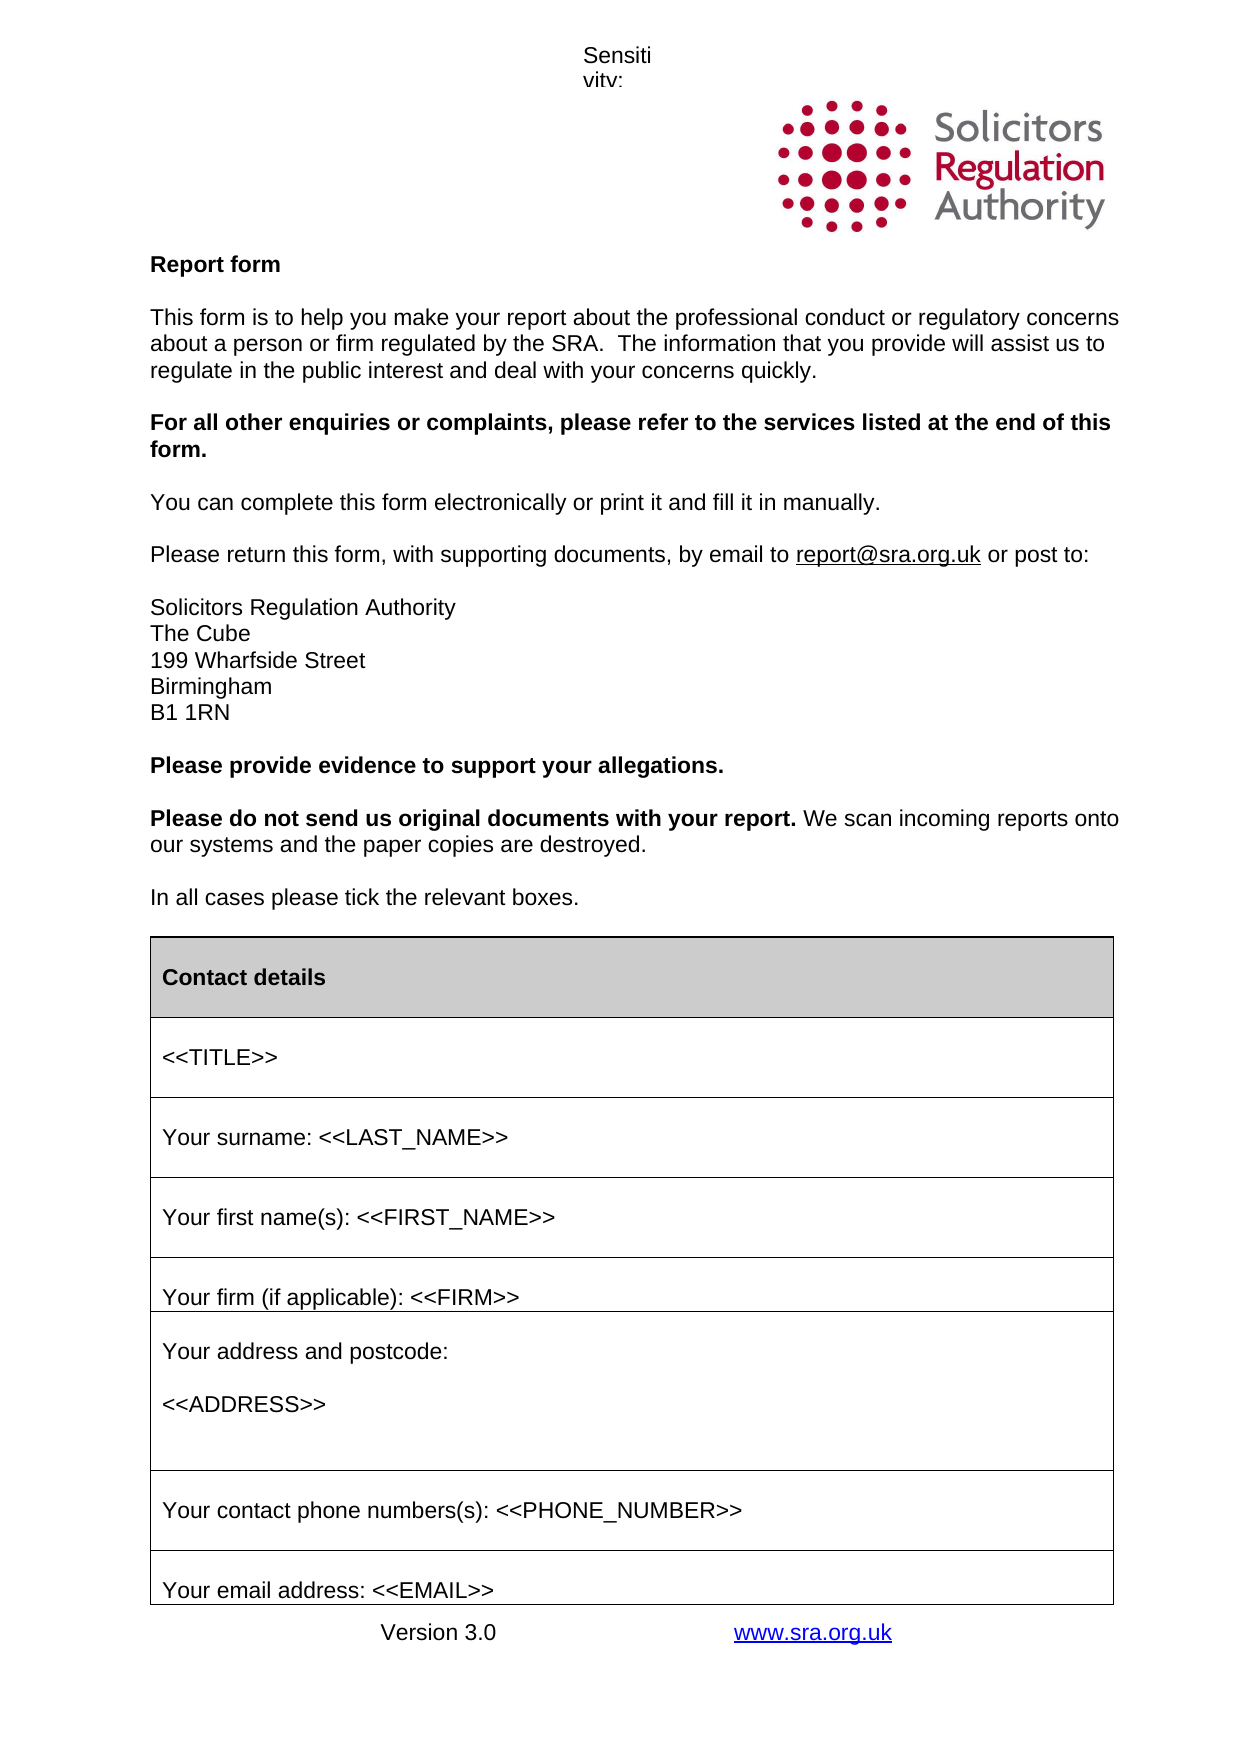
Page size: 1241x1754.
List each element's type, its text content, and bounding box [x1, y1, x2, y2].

text The Cube [150, 620, 1122, 647]
table_cell Your contact phone numbers(s): <<PHONE_NUMBER>> [151, 1471, 1113, 1550]
text Solicitors Regulation Authority [150, 594, 1122, 620]
table_cell Your first name(s): <<FIRST_NAME>> [151, 1178, 1113, 1257]
text Report form [150, 251, 1122, 278]
table_cell <<TITLE>> [151, 1018, 1113, 1097]
text This form is to help you make your report about the professional conduct or regulatory concerns about a person or firm regulated by the SRA. The information that you provide will assist us to regulate in the public interest and deal with your concerns quickly. [150, 304, 1122, 383]
table_header Contact details [151, 938, 1113, 1017]
table_cell Your email address: <<EMAIL>> [151, 1551, 1113, 1604]
text You can complete this form electronically or print it and fill it in manually. [150, 488, 1122, 515]
text For all other enquiries or complaints, please refer to the services listed at the end of this form. [150, 409, 1122, 462]
table_cell Your surname: <<LAST_NAME>> [151, 1098, 1113, 1177]
text Please return this form, with supporting documents, by email to report@sra.org.uk or post to: [150, 541, 1122, 567]
text Birmingham [150, 673, 1122, 699]
text Please do not send us original documents with your report. We scan incoming reports onto our systems and the paper copies are destroyed. [150, 805, 1122, 857]
table_cell Your address and postcode: <<ADDRESS>> [151, 1312, 1113, 1470]
table_cell Your firm (if applicable): <<FIRM>> [151, 1258, 1113, 1311]
text In all cases please tick the relevant boxes. [150, 884, 1122, 910]
picture [759, 82, 1123, 252]
text B1 1RN [150, 699, 1122, 726]
text 199 Wharfside Street [150, 647, 1122, 673]
text Please provide evidence to support your allegations. [150, 752, 1122, 778]
